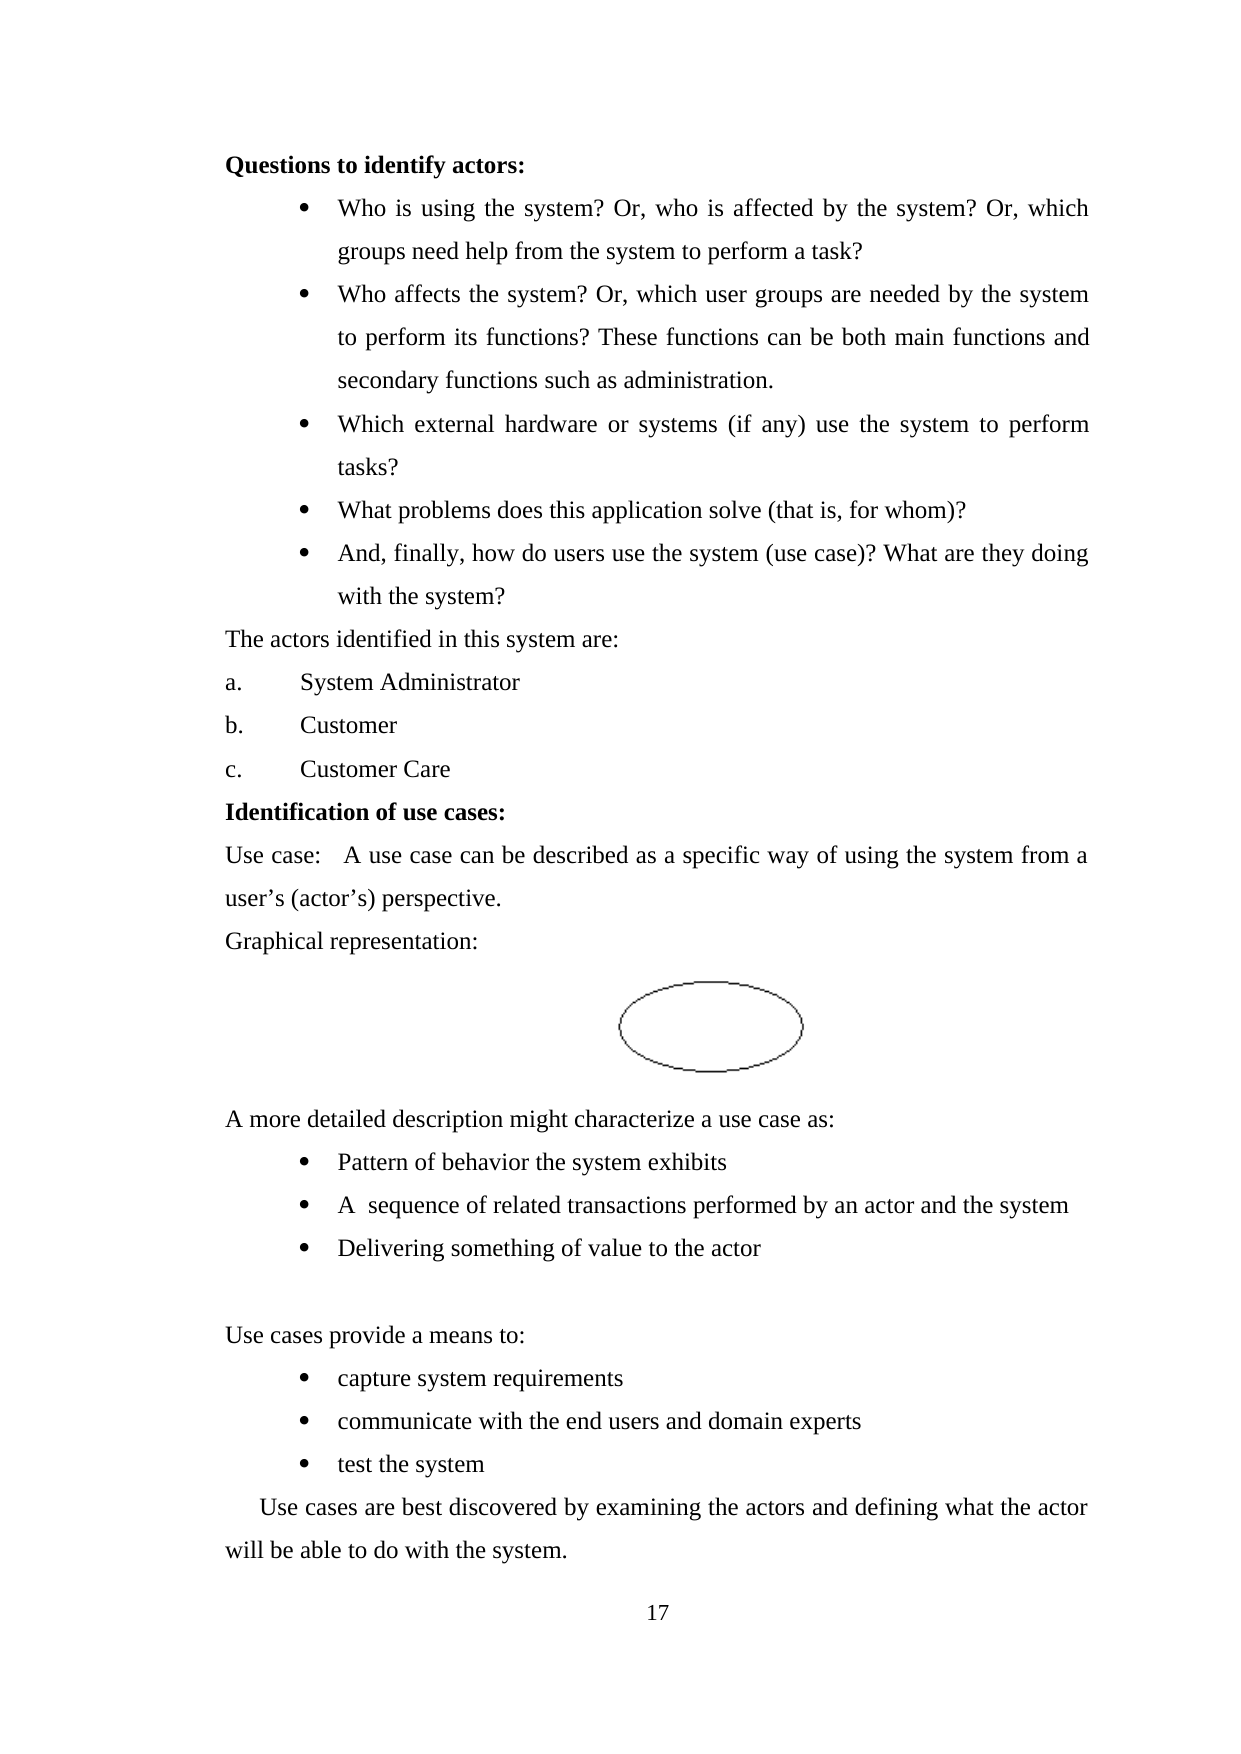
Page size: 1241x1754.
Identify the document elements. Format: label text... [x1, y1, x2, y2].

text Use cases are best discovered by examining the actors and defining what the actor will be able to do with the system. [225, 1492, 1090, 1564]
list capture system requirements [300, 1363, 1090, 1392]
list System Administrator [225, 667, 1090, 696]
list Which external hardware or systems (if any) use the system to perform tasks? [300, 409, 1090, 481]
list test the system [300, 1449, 1090, 1478]
text Questions to identify actors: [225, 150, 1090, 179]
text A more detailed description might characterize a use case as: [225, 1104, 1090, 1133]
picture [600, 969, 826, 1090]
list Who affects the system? Or, which user groups are needed by the system to perform its functions? These functions can be both main functions and secondary functions such as administration. [300, 279, 1090, 394]
text The actors identified in this system are: [225, 624, 1090, 653]
list A sequence of related transactions performed by an actor and the system [300, 1190, 1090, 1219]
text Identification of use cases: [225, 797, 1090, 826]
list Customer Care [225, 754, 1090, 782]
list Pattern of behavior the system exhibits [300, 1147, 1090, 1176]
list What problems does this application solve (that is, for whom)? [300, 495, 1090, 524]
list Delivering something of value to the actor [300, 1233, 1090, 1262]
text Use cases provide a means to: [225, 1320, 1090, 1348]
list Customer [225, 711, 1090, 739]
text Use case: A use case can be described as a specific way of using the system from a user’s (actor’s) perspective. [225, 840, 1090, 912]
list communicate with the end users and domain experts [300, 1406, 1090, 1435]
list And, finally, how do users use the system (use case)? What are they doing with the system? [300, 538, 1090, 610]
list Who is using the system? Or, who is affected by the system? Or, which groups need help from the system to perform a task? [300, 193, 1090, 265]
text Graphical representation: [225, 926, 1090, 955]
